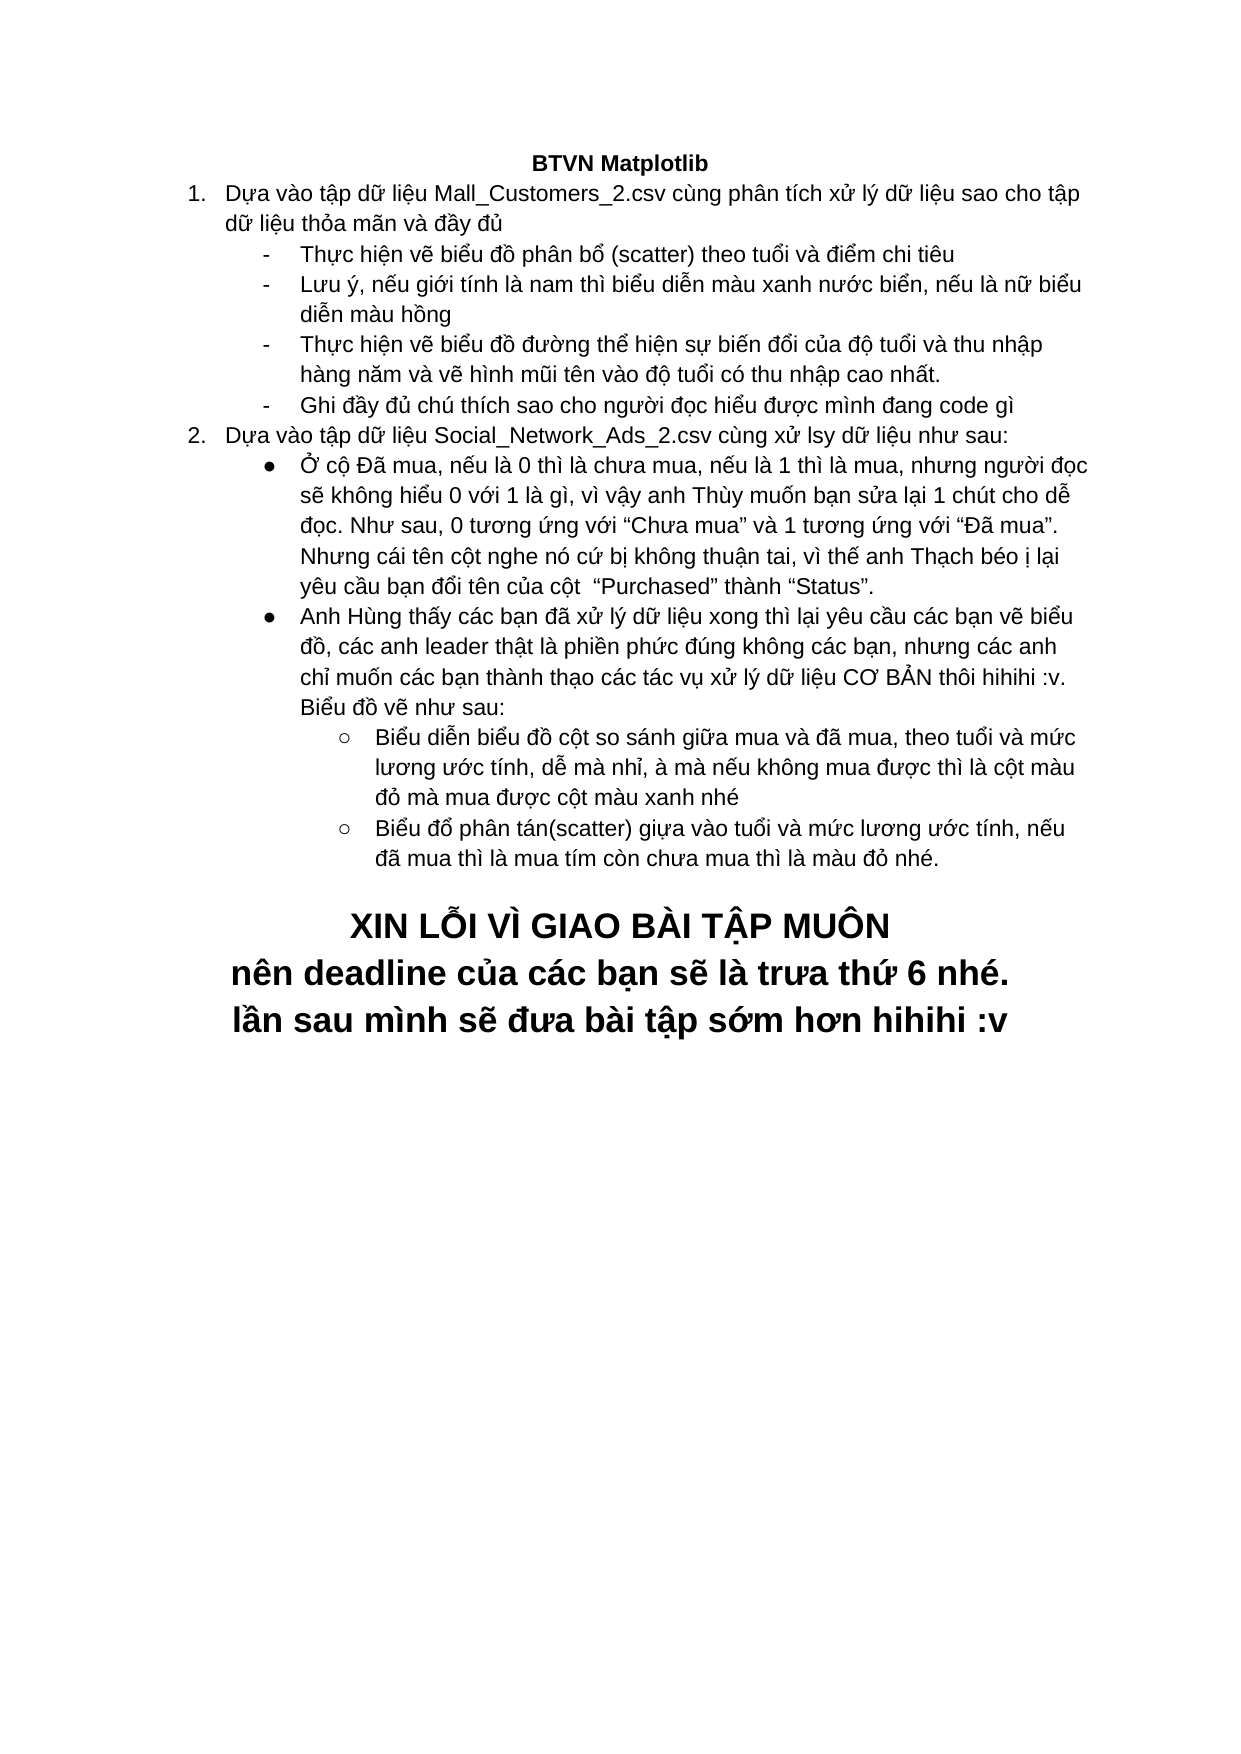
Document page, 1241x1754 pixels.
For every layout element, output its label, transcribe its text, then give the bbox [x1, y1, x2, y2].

text nên deadline của các bạn sẽ là trưa thứ 6 nhé. [150, 952, 1090, 993]
list Biểu đổ phân tán(scatter) giựa vào tuổi và mức lương ước tính, nếu đã mua thì là mua tím còn chưa mua thì là màu đỏ nhé. [337, 814, 1090, 871]
text BTVN Matplotlib [150, 150, 1090, 176]
list Ở cộ Đã mua, nếu là 0 thì là chưa mua, nếu là 1 thì là mua, nhưng người đọc sẽ không hiểu 0 với 1 là gì, vì vậy anh Thùy muốn bạn sửa lại 1 chút cho dễ đọc. Như sau, 0 tương ứng với “Chưa mua” và 1 tương ứng với “Đã mua”. Nhưng cái tên cột nghe nó cứ bị không thuận tai, vì thế anh Thạch béo ị lại yêu cầu bạn đổi tên của cột “Purchased” thành “Status”. [262, 452, 1090, 599]
text XIN LỖI VÌ GIAO BÀI TẬP MUÔN [150, 905, 1090, 946]
list Anh Hùng thấy các bạn đã xử lý dữ liệu xong thì lại yêu cầu các bạn vẽ biểu đồ, các anh leader thật là phiền phức đúng không các bạn, nhưng các anh chỉ muốn các bạn thành thạo các tác vụ xử lý dữ liệu CƠ BẢN thôi hihihi :v. Biểu đồ vẽ như sau: [262, 603, 1090, 720]
list Thực hiện vẽ biểu đồ đường thể hiện sự biến đổi của độ tuổi và thu nhập hàng năm và vẽ hình mũi tên vào độ tuổi có thu nhập cao nhất. [262, 331, 1090, 388]
list Dựa vào tập dữ liệu Mall_Customers_2.csv cùng phân tích xử lý dữ liệu sao cho tập dữ liệu thỏa mãn và đầy đủ [187, 180, 1090, 237]
list Lưu ý, nếu giới tính là nam thì biểu diễn màu xanh nước biển, nếu là nữ biểu diễn màu hồng [262, 271, 1090, 327]
list Ghi đầy đủ chú thích sao cho người đọc hiểu được mình đang code gì [262, 392, 1090, 418]
list Biểu diễn biểu đồ cột so sánh giữa mua và đã mua, theo tuổi và mức lương ước tính, dễ mà nhỉ, à mà nếu không mua được thì là cột màu đỏ mà mua được cột màu xanh nhé [337, 724, 1090, 811]
list Thực hiện vẽ biểu đồ phân bổ (scatter) theo tuổi và điểm chi tiêu [262, 241, 1090, 267]
text lần sau mình sẽ đưa bài tập sớm hơn hihihi :v [150, 999, 1090, 1039]
list Dựa vào tập dữ liệu Social_Network_Ads_2.csv cùng xử lsy dữ liệu như sau: [187, 422, 1090, 448]
